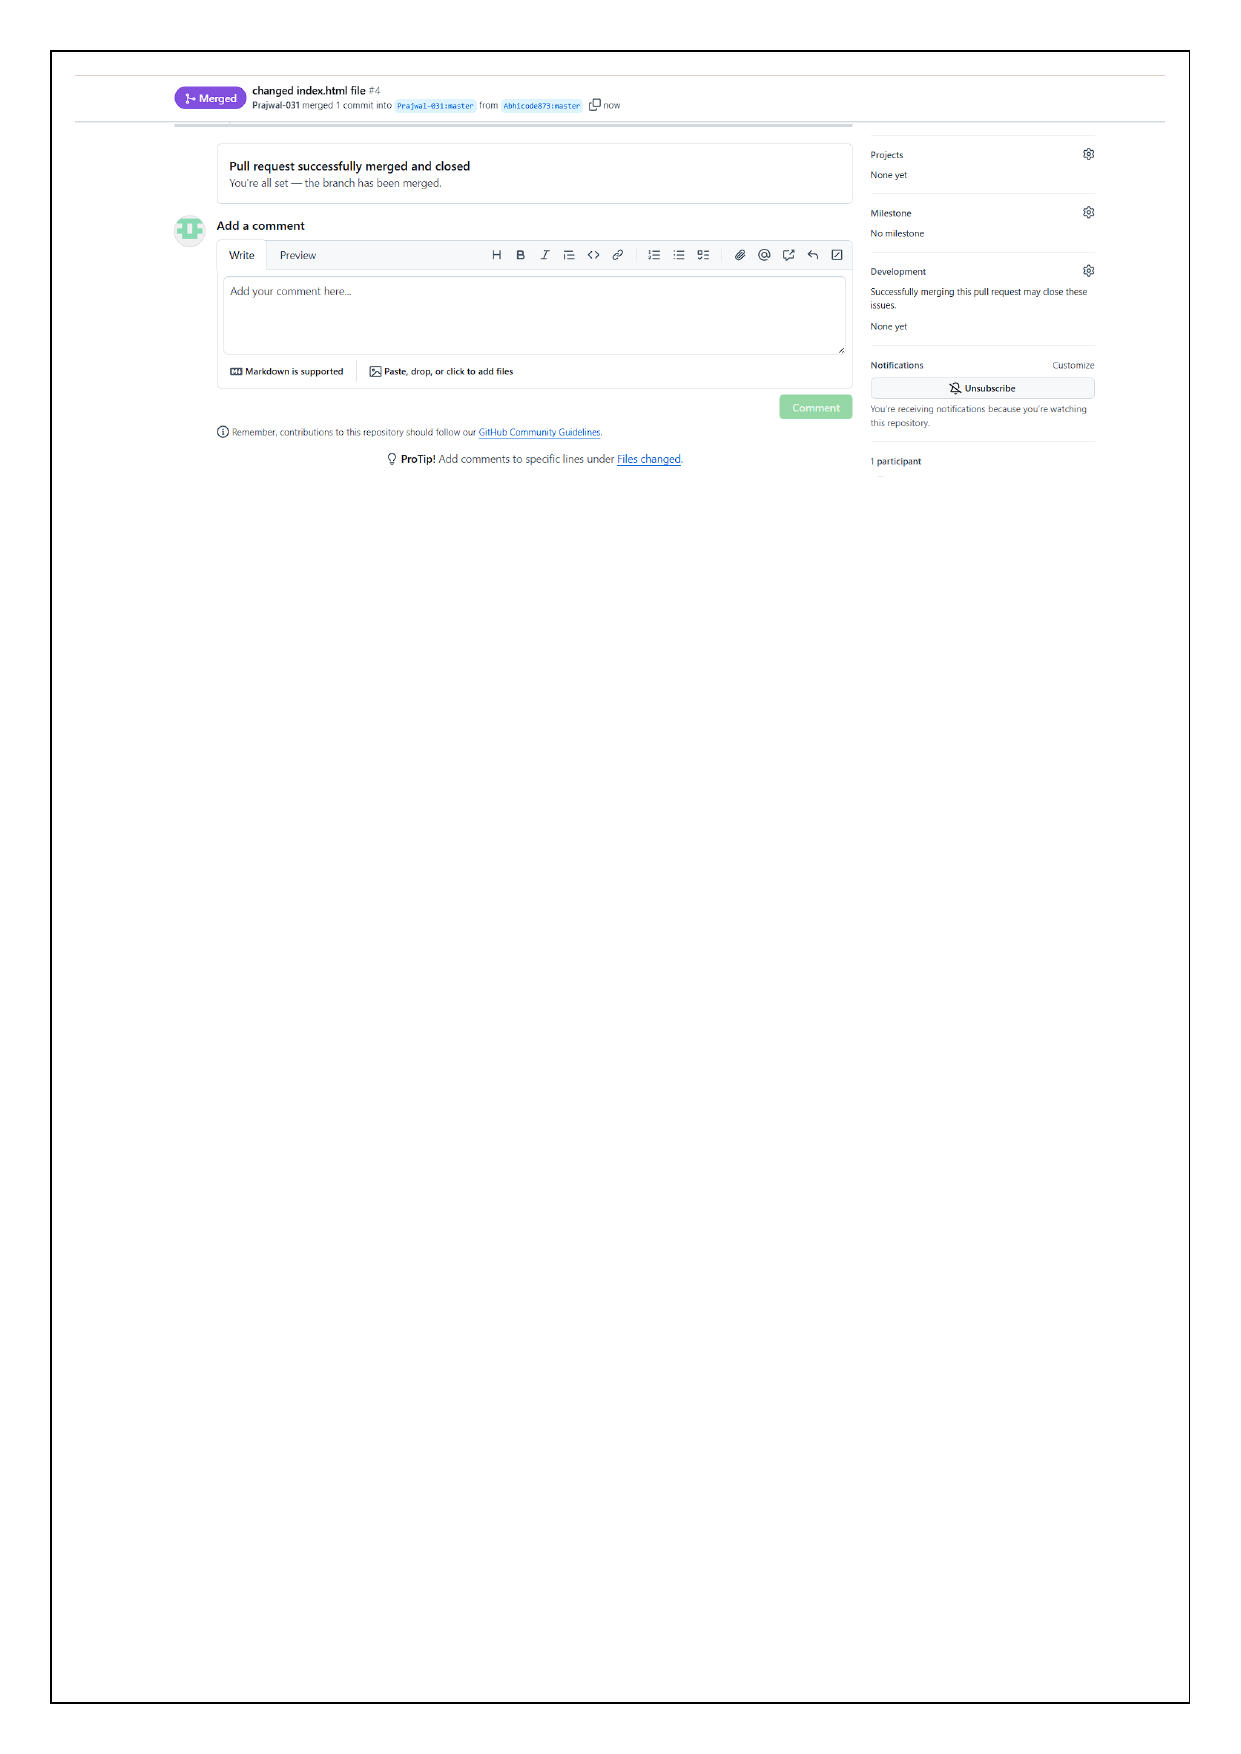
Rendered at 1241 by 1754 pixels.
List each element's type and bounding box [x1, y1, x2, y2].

picture [75, 75, 1166, 477]
